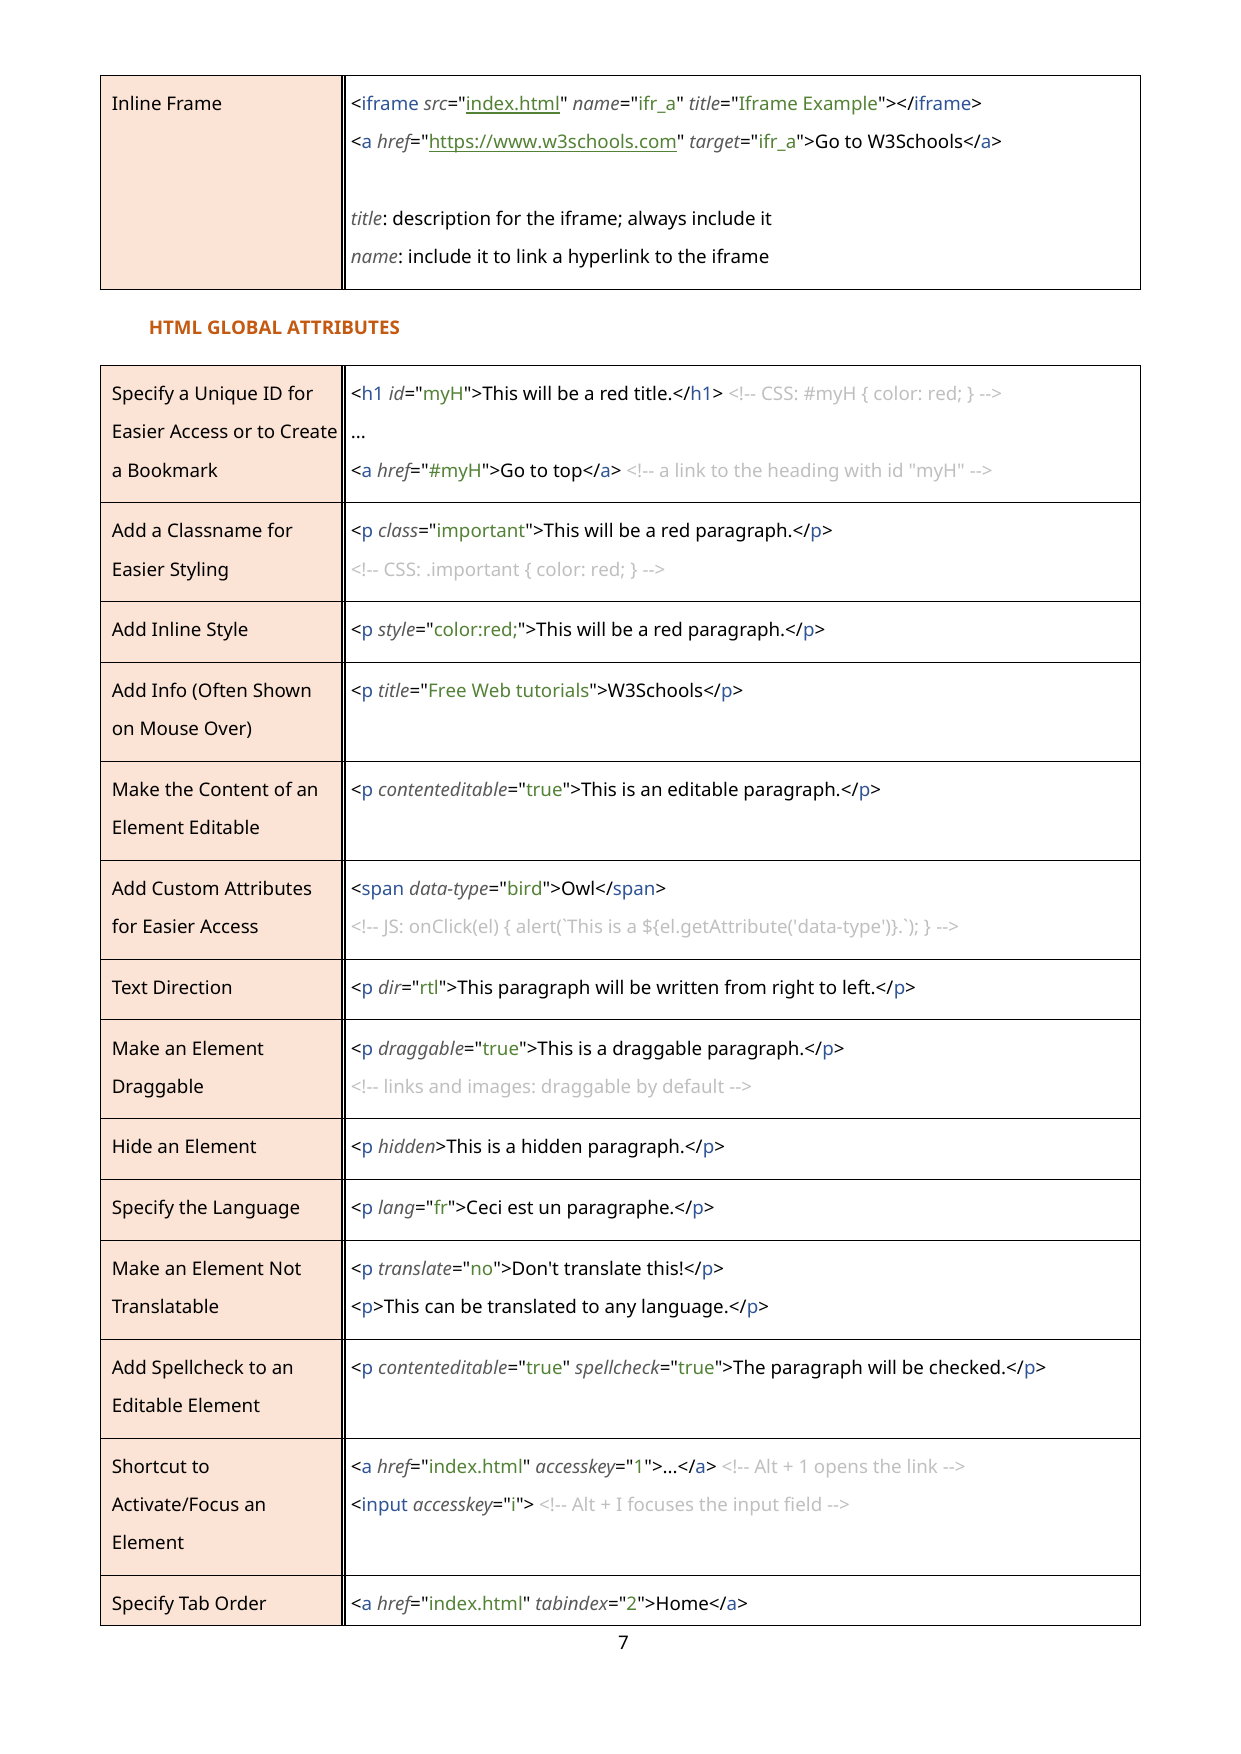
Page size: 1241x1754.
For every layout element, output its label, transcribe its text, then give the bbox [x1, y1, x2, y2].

table_cell Make the Content of an Element Editable [101, 762, 341, 860]
table_cell <a href="index.html" accesskey="1">...</a> <!-- Alt + 1 opens the link --> <input accesskey="i"> <!-- Alt + I focuses the input field --> [346, 1439, 1140, 1575]
table_cell Add Inline Style [101, 602, 341, 662]
table_cell <p dir="rtl">This paragraph will be written from right to left.</p> [346, 960, 1140, 1019]
table_cell <p style="color:red;">This will be a red paragraph.</p> [346, 602, 1140, 662]
table_cell <p class="important">This will be a red paragraph.</p> <!-- CSS: .important { color: red; } --> [346, 503, 1140, 601]
table_header Specify a Unique ID for Easier Access or to Create a Bookmark [101, 366, 341, 502]
table_cell <p draggable="true">This is a draggable paragraph.</p> <!-- links and images: draggable by default --> [346, 1020, 1140, 1118]
table_cell Hide an Element [101, 1119, 341, 1179]
table_cell Add Info (Often Shown on Mouse Over) [101, 663, 341, 761]
table_cell <iframe src="index.html" name="ifr_a" title="Iframe Example"></iframe> <a href="https://www.w3schools.com" target="ifr_a">Go to W3Schools</a> title: description for the iframe; always include it name: include it to link a hyperlink to the iframe [346, 76, 1140, 289]
table_cell Text Direction [101, 960, 341, 1019]
table_cell Add Custom Attributes for Easier Access [101, 861, 341, 959]
table_cell Add a Classname for Easier Styling [101, 503, 341, 601]
table_cell <p translate="no">Don't translate this!</p> <p>This can be translated to any language.</p> [346, 1241, 1140, 1339]
table_cell <p lang="fr">Ceci est un paragraphe.</p> [346, 1180, 1140, 1240]
table_cell Add Spellcheck to an Editable Element [101, 1340, 341, 1438]
subtitle HTML GLOBAL ATTRIBUTES [148, 314, 1165, 340]
table_cell Specify the Language [101, 1180, 341, 1240]
table_cell <span data-type="bird">Owl</span> <!-- JS: onClick(el) { alert(`This is a ${el.getAttribute('data-type')}.`); } --> [346, 861, 1140, 959]
table_cell Shortcut to Activate/Focus an Element [101, 1439, 341, 1575]
table_cell <p contenteditable="true">This is an editable paragraph.</p> [346, 762, 1140, 860]
table_cell <p title="Free Web tutorials">W3Schools</p> [346, 663, 1140, 761]
table_cell <p hidden>This is a hidden paragraph.</p> [346, 1119, 1140, 1179]
table_cell <p contenteditable="true" spellcheck="true">The paragraph will be checked.</p> [346, 1340, 1140, 1438]
table_cell Specify Tab Order [101, 1576, 341, 1625]
table_cell Make an Element Not Translatable [101, 1241, 341, 1339]
table_cell Inline Frame [101, 76, 341, 289]
table_cell Make an Element Draggable [101, 1020, 341, 1118]
